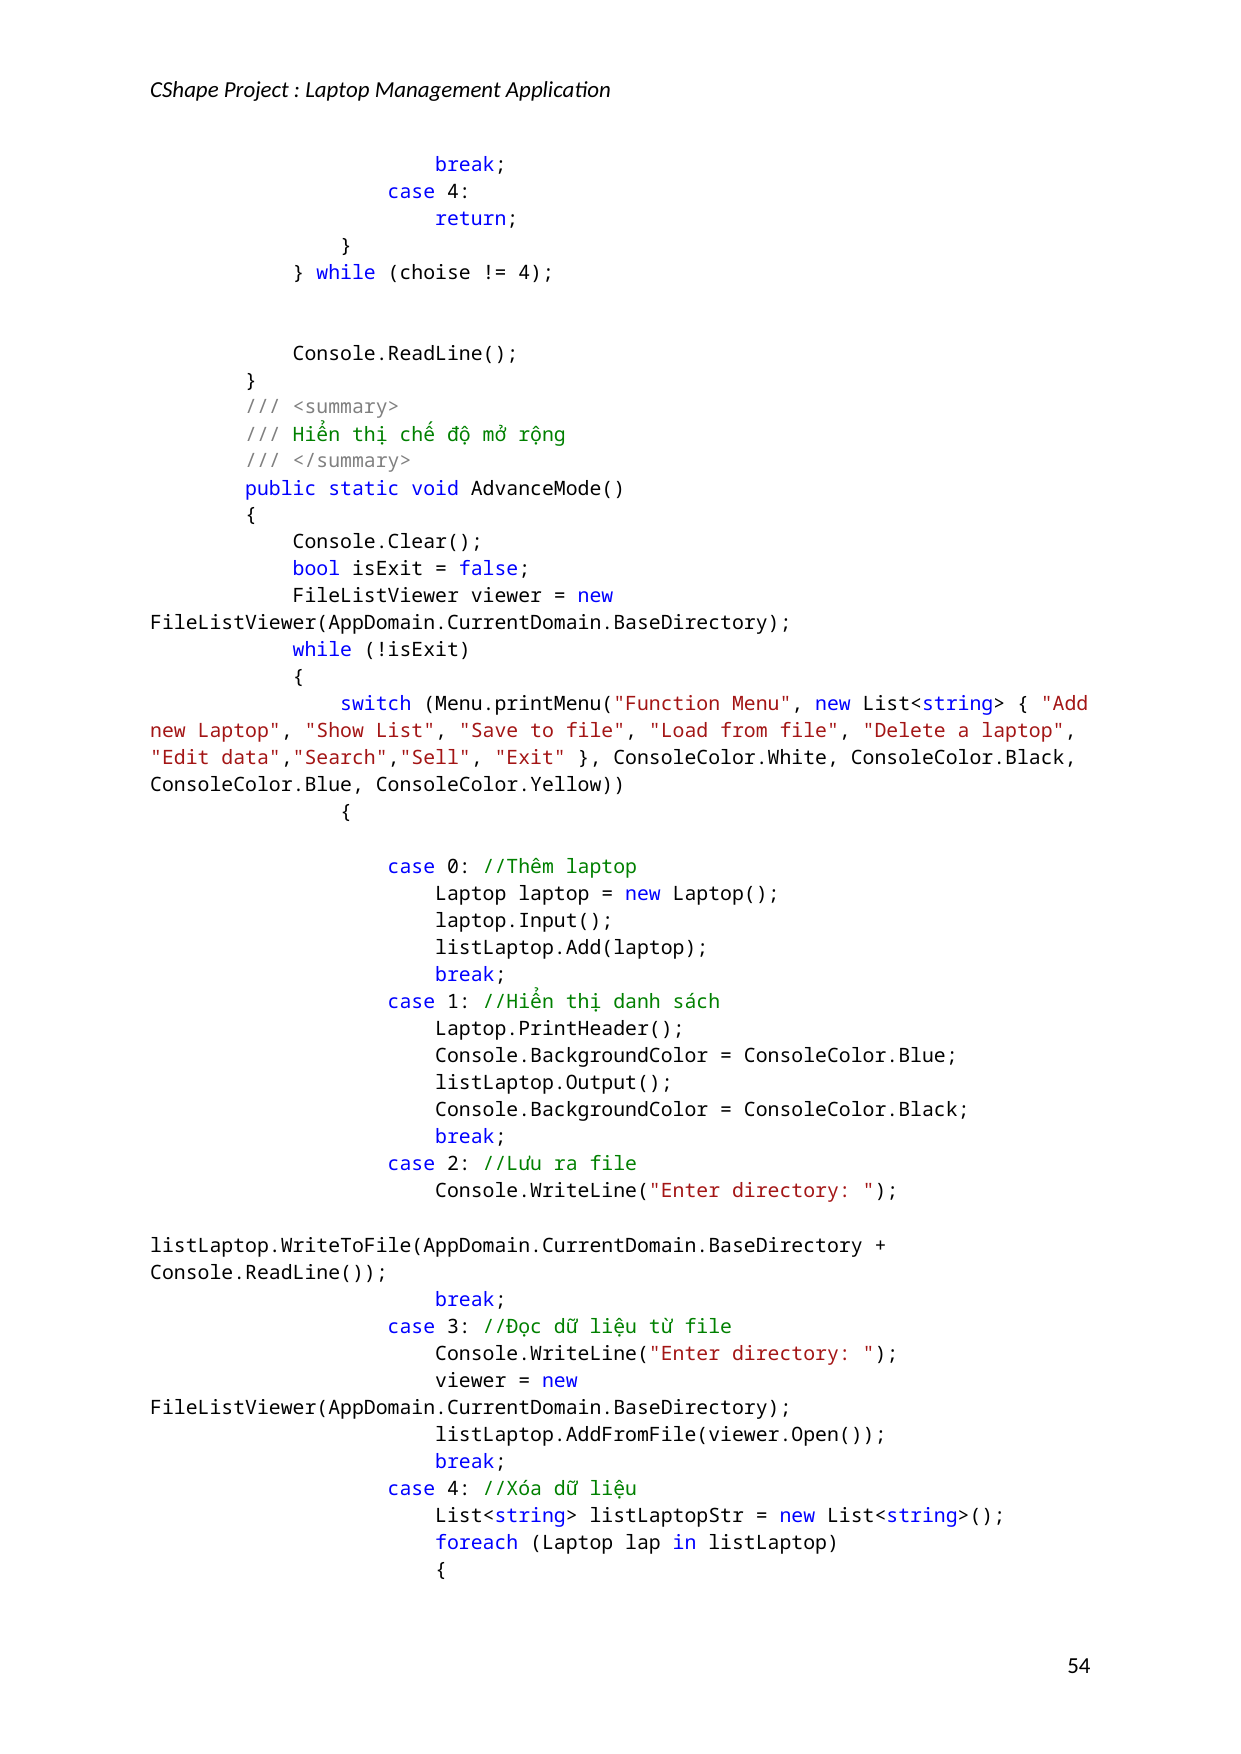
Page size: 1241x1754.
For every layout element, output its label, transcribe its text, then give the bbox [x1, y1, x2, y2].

text listLaptop.WriteToFile(AppDomain.CurrentDomain.BaseDirectory + Console.ReadLine()); [150, 1203, 1090, 1285]
text viewer = new FileListViewer(AppDomain.CurrentDomain.BaseDirectory); [150, 1366, 1090, 1420]
text /// Hiển thị chế độ mở rộng [150, 420, 1090, 447]
text Console.BackgroundColor = ConsoleColor.Blue; [150, 1041, 1090, 1068]
text Console.ReadLine(); [150, 339, 1090, 366]
text { [150, 663, 1090, 689]
text case 0: //Thêm laptop [150, 852, 1090, 879]
text laptop.Input(); [150, 906, 1090, 933]
text } [150, 231, 1090, 258]
text /// </summary> [150, 447, 1090, 474]
text switch (Menu.printMenu("Function Menu", new List<string> { "Add new Laptop", "Show List", "Save to file", "Load from file", "Delete a laptop", "Edit data","Search","Sell", "Exit" }, ConsoleColor.White, ConsoleColor.Black, ConsoleColor.Blue, ConsoleColor.Yellow)) [150, 689, 1090, 797]
text Laptop laptop = new Laptop(); [150, 879, 1090, 906]
text public static void AdvanceMode() [150, 474, 1090, 501]
text return; [150, 204, 1090, 231]
text } [150, 366, 1090, 393]
text Console.Clear(); [150, 528, 1090, 555]
text case 3: //Đọc dữ liệu từ file [150, 1312, 1090, 1339]
text { [150, 797, 1090, 824]
text List<string> listLaptopStr = new List<string>(); [150, 1501, 1090, 1528]
text } while (choise != 4); [150, 258, 1090, 285]
text listLaptop.Output(); [150, 1068, 1090, 1095]
text listLaptop.Add(laptop); [150, 933, 1090, 960]
text case 4: [150, 177, 1090, 204]
text break; [150, 150, 1090, 177]
text case 2: //Lưu ra file [150, 1149, 1090, 1176]
text break; [150, 1122, 1090, 1149]
text Console.WriteLine("Enter directory: "); [150, 1176, 1090, 1203]
text break; [150, 1447, 1090, 1474]
text Console.WriteLine("Enter directory: "); [150, 1339, 1090, 1366]
text listLaptop.AddFromFile(viewer.Open()); [150, 1420, 1090, 1447]
text Laptop.PrintHeader(); [150, 1014, 1090, 1041]
text case 4: //Xóa dữ liệu [150, 1474, 1090, 1501]
text bool isExit = false; [150, 555, 1090, 582]
text break; [150, 1285, 1090, 1312]
text while (!isExit) [150, 636, 1090, 663]
text foreach (Laptop lap in listLaptop) [150, 1528, 1090, 1555]
text /// <summary> [150, 393, 1090, 420]
text case 1: //Hiển thị danh sách [150, 987, 1090, 1014]
text Console.BackgroundColor = ConsoleColor.Black; [150, 1095, 1090, 1122]
text FileListViewer viewer = new FileListViewer(AppDomain.CurrentDomain.BaseDirectory); [150, 582, 1090, 636]
text break; [150, 960, 1090, 987]
text { [150, 501, 1090, 528]
text { [150, 1555, 1090, 1582]
